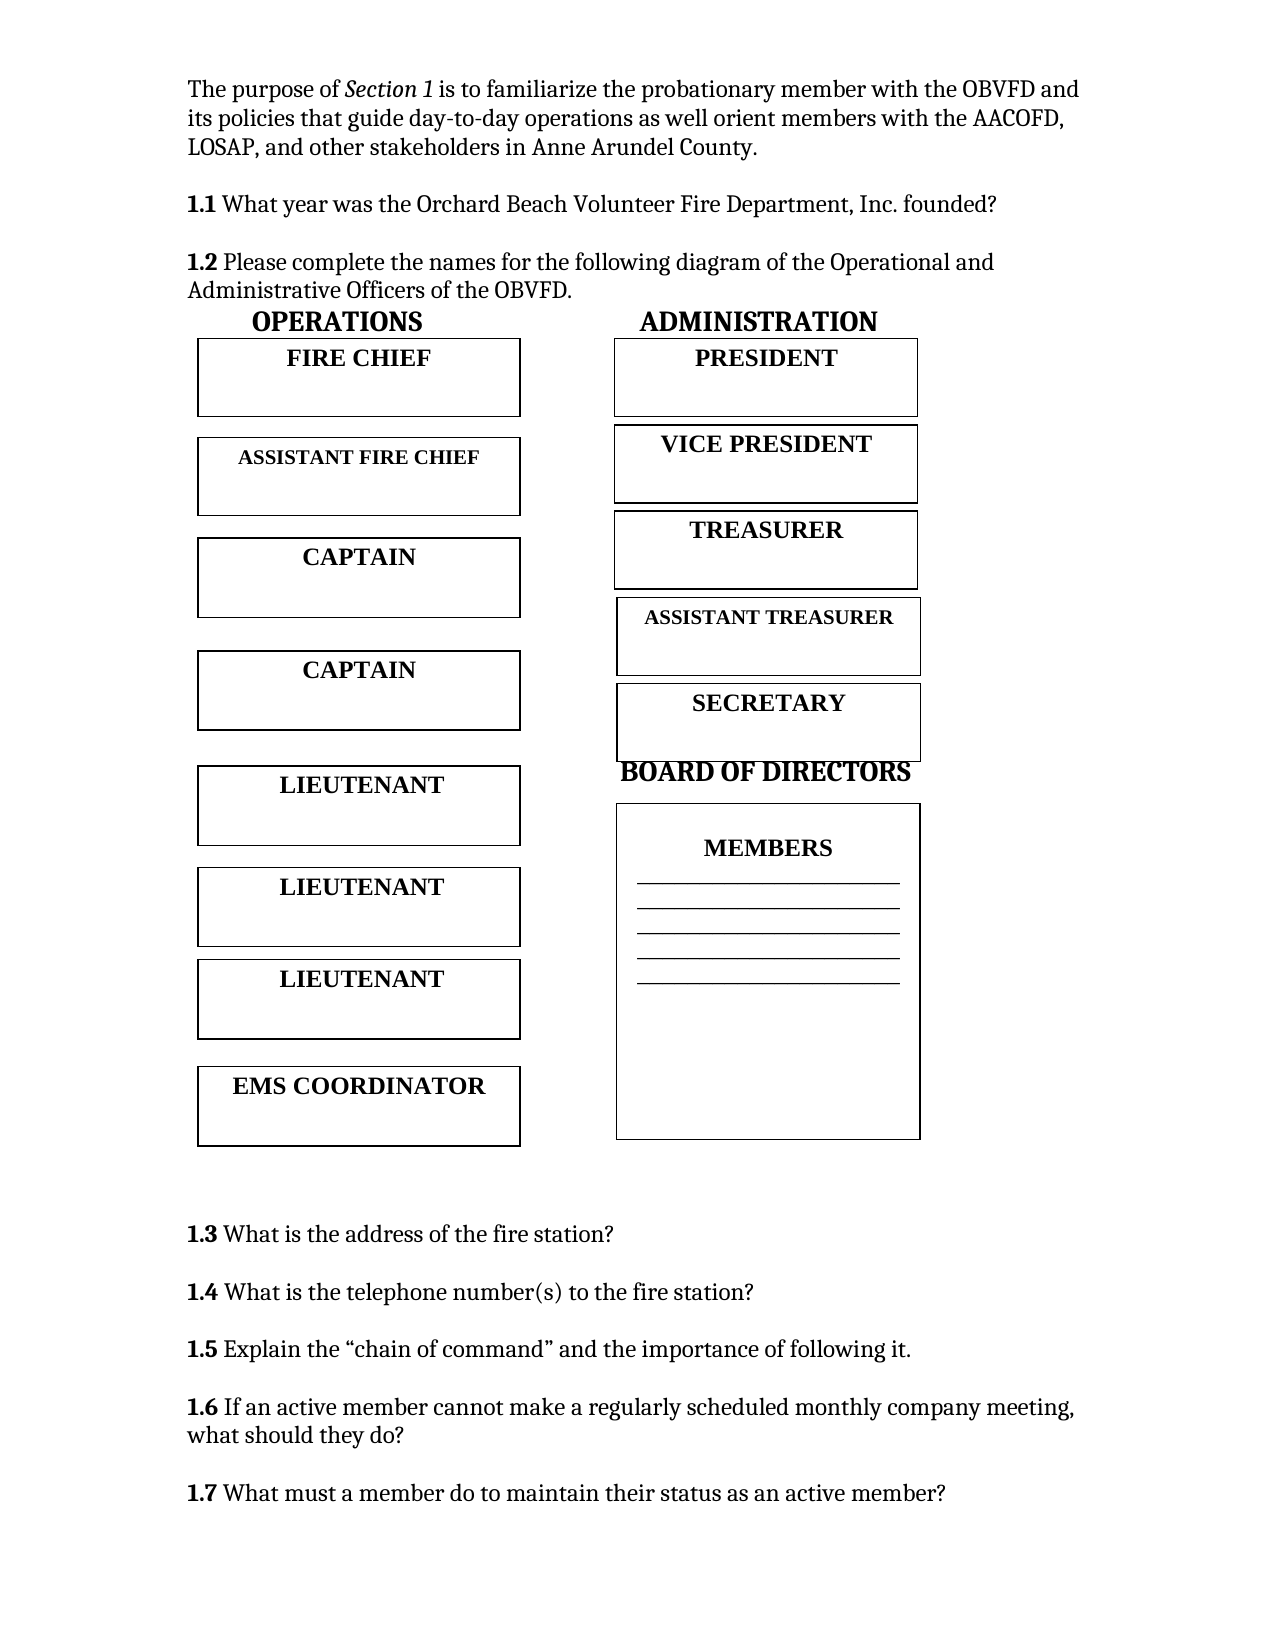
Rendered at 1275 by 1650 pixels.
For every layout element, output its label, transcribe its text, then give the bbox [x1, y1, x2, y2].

subtitle 1.1 What year was the Orchard Beach Volunteer Fire Department, Inc. founded? [187, 190, 1087, 219]
text The purpose of Section 1 is to familiarize the probationary member with the OBVFD and its policies that guide day-to-day operations as well orient members with the AACOFD, LOSAP, and other stakeholders in Anne Arundel County. [187, 75, 1087, 161]
text 1.2 Please complete the names for the following diagram of the Operational and Administrative Officers of the OBVFD. [187, 247, 1087, 305]
text 1.6 If an active member cannot make a regularly scheduled monthly company meeting, what should they do? [187, 1393, 1087, 1450]
text 1.7 What must a member do to maintain their status as an active member? [187, 1479, 1087, 1508]
text 1.3 What is the address of the fire station? [187, 1220, 1087, 1249]
text 1.5 Explain the “chain of command” and the importance of following it. [187, 1335, 1087, 1364]
text 1.4 What is the telephone number(s) to the fire station? [187, 1278, 1087, 1306]
text BOARD OF DIRECTORS [562, 755, 1087, 789]
text OPERATIONS ADMINISTRATION [187, 305, 1087, 338]
